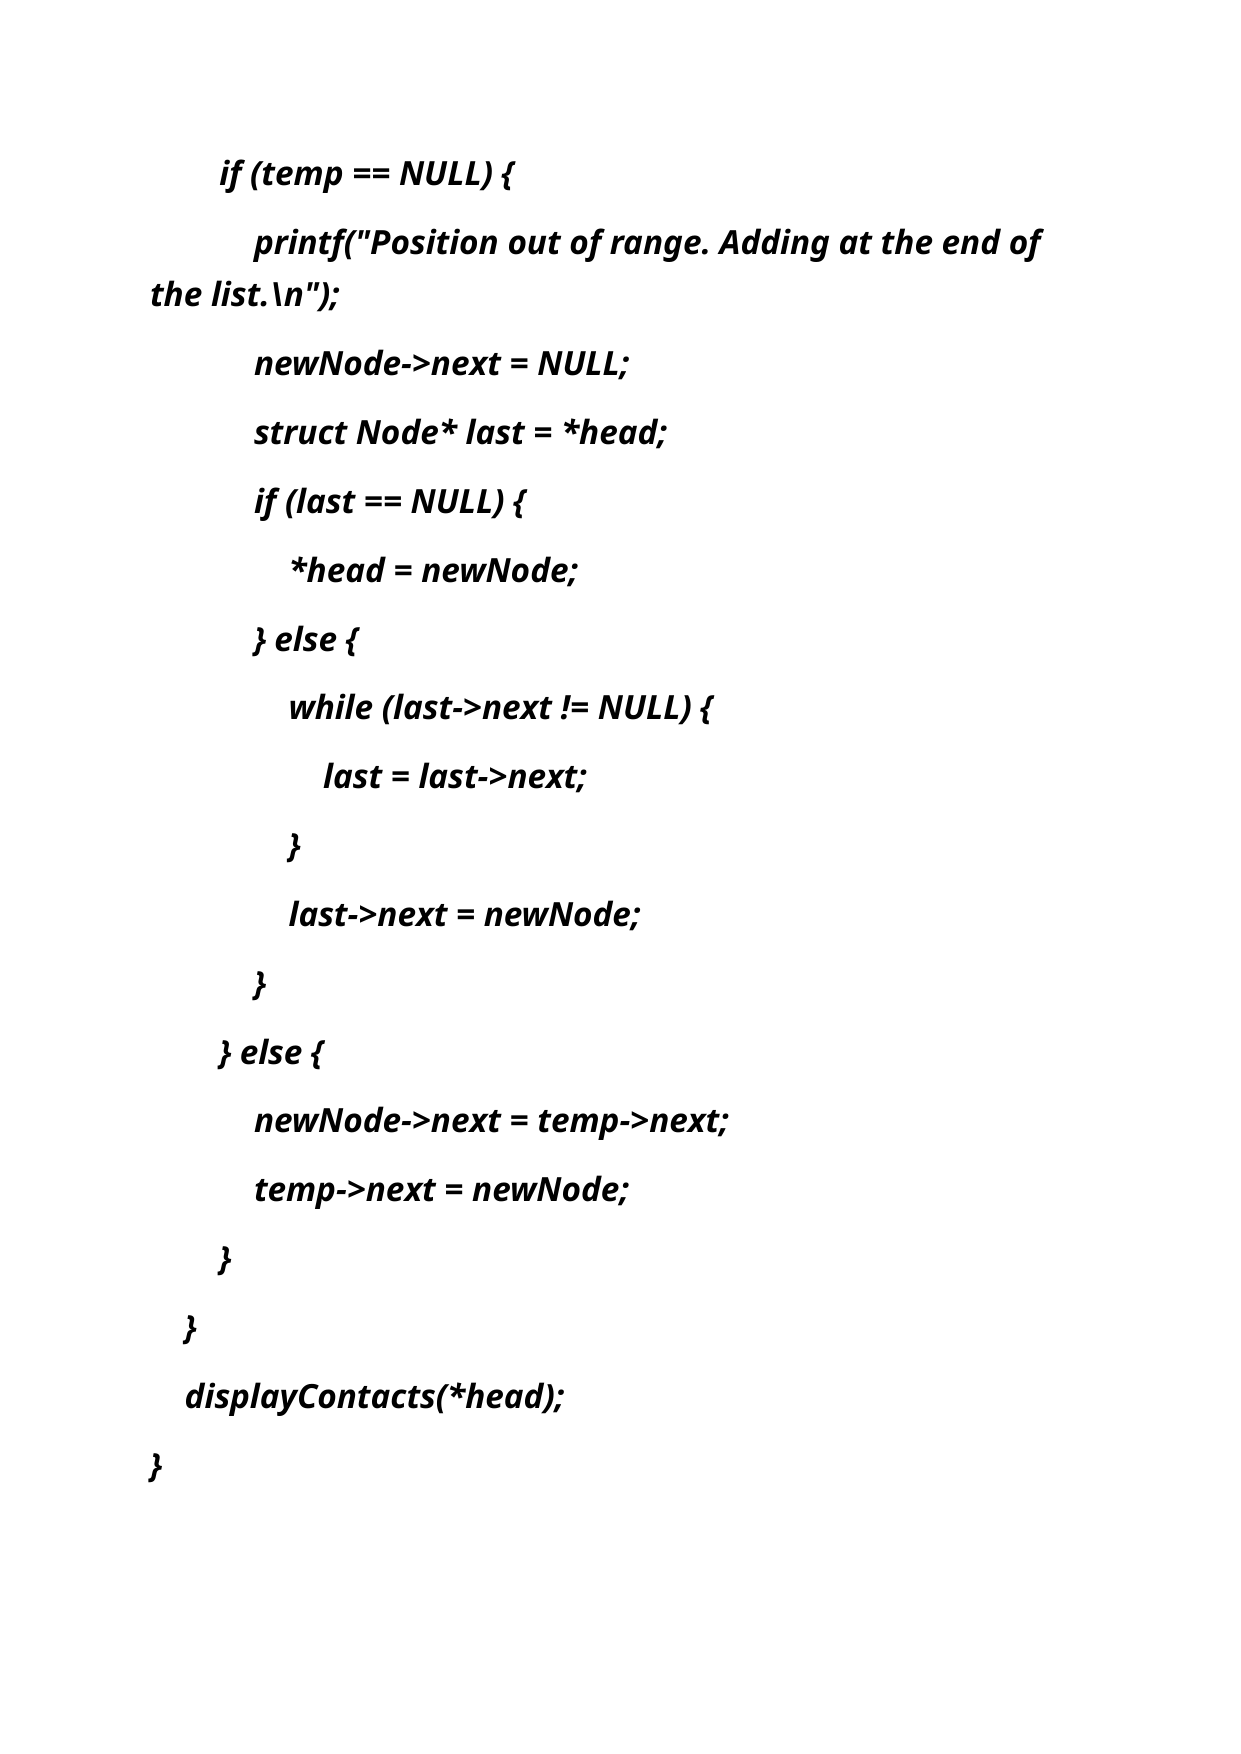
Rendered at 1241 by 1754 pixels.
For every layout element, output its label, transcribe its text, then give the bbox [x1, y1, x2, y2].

text displayContacts(*head); [150, 1373, 1090, 1418]
text last = last->next; [150, 753, 1090, 798]
text if (last == NULL) { [150, 478, 1090, 523]
text } else { [150, 615, 1090, 661]
text temp->next = newNode; [150, 1166, 1090, 1212]
text newNode->next = temp->next; [150, 1097, 1090, 1143]
text last->next = newNode; [150, 891, 1090, 936]
text printf("Position out of range. Adding at the end of the list.\n"); [150, 219, 1090, 316]
text } [150, 1442, 1090, 1487]
text } else { [150, 1028, 1090, 1074]
text *head = newNode; [150, 546, 1090, 592]
text while (last->next != NULL) { [150, 684, 1090, 729]
text if (temp == NULL) { [150, 150, 1090, 195]
text } [150, 959, 1090, 1005]
text } [150, 822, 1090, 867]
text newNode->next = NULL; [150, 340, 1090, 385]
text } [150, 1304, 1090, 1349]
text struct Node* last = *head; [150, 409, 1090, 454]
text } [150, 1235, 1090, 1280]
